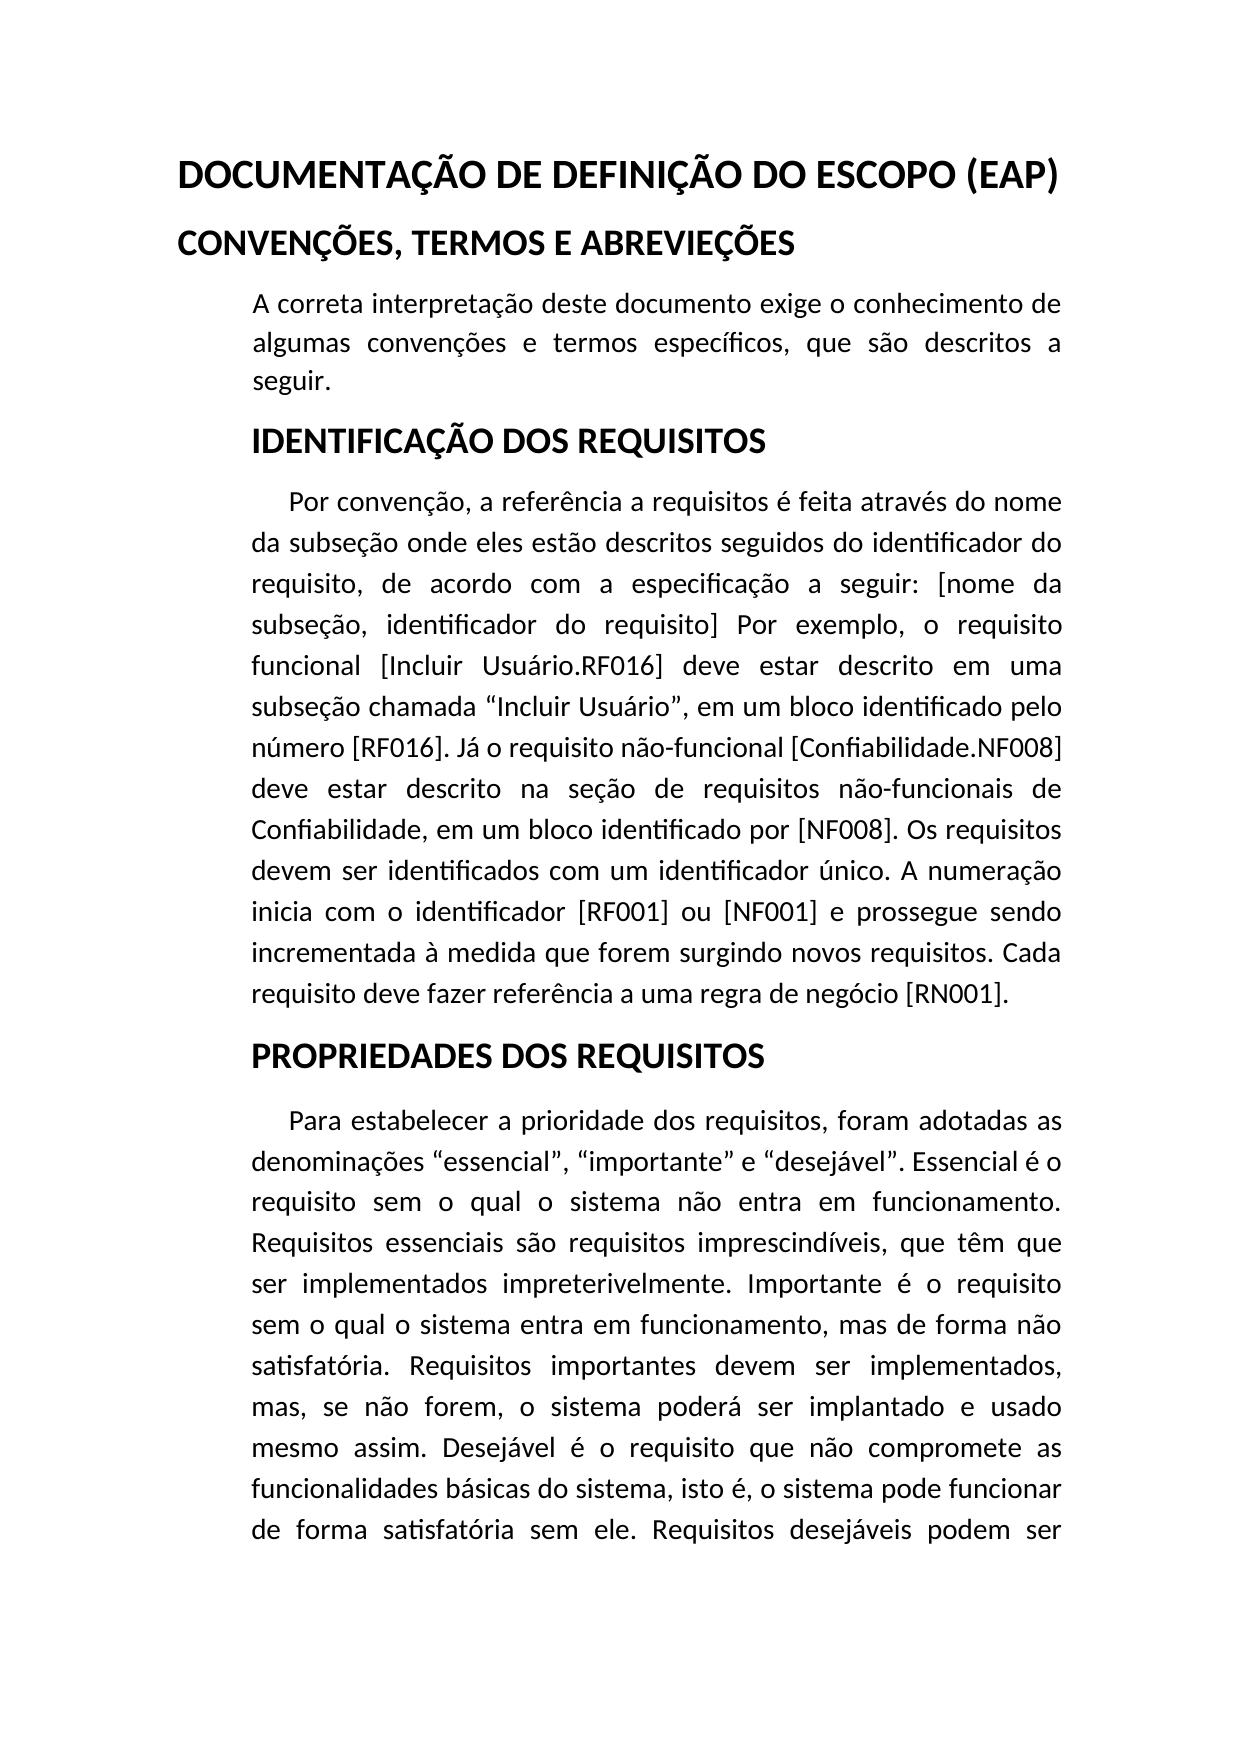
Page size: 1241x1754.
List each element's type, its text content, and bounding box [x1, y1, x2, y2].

text IDENTIFICAÇÃO DOS REQUISITOS [177, 417, 1063, 463]
text CONVENÇÕES, TERMOS E ABREVIEÇÕES [177, 219, 1063, 265]
text PROPRIEDADES DOS REQUISITOS [177, 1032, 1063, 1078]
text Por convenção, a referência a requisitos é feita através do nome da subseção onde eles estão descritos seguidos do identificador do requisito, de acordo com a especificação a seguir: [nome da subseção, identificador do requisito] Por exemplo, o requisito funcional [Incluir Usuário.RF016] deve estar descrito em uma subseção chamada “Incluir Usuário”, em um bloco identificado pelo número [RF016]. Já o requisito não-funcional [Confiabilidade.NF008] deve estar descrito na seção de requisitos não-funcionais de Confiabilidade, em um bloco identificado por [NF008]. Os requisitos devem ser identificados com um identificador único. A numeração inicia com o identificador [RF001] ou [NF001] e prossegue sendo incrementada à medida que forem surgindo novos requisitos. Cada requisito deve fazer referência a uma regra de negócio [RN001]. [251, 483, 1063, 1010]
text DOCUMENTAÇÃO DE DEFINIÇÃO DO ESCOPO (EAP) [177, 148, 1063, 198]
text A correta interpretação deste documento exige o conhecimento de algumas convenções e termos específicos, que são descritos a seguir. [252, 285, 1063, 398]
